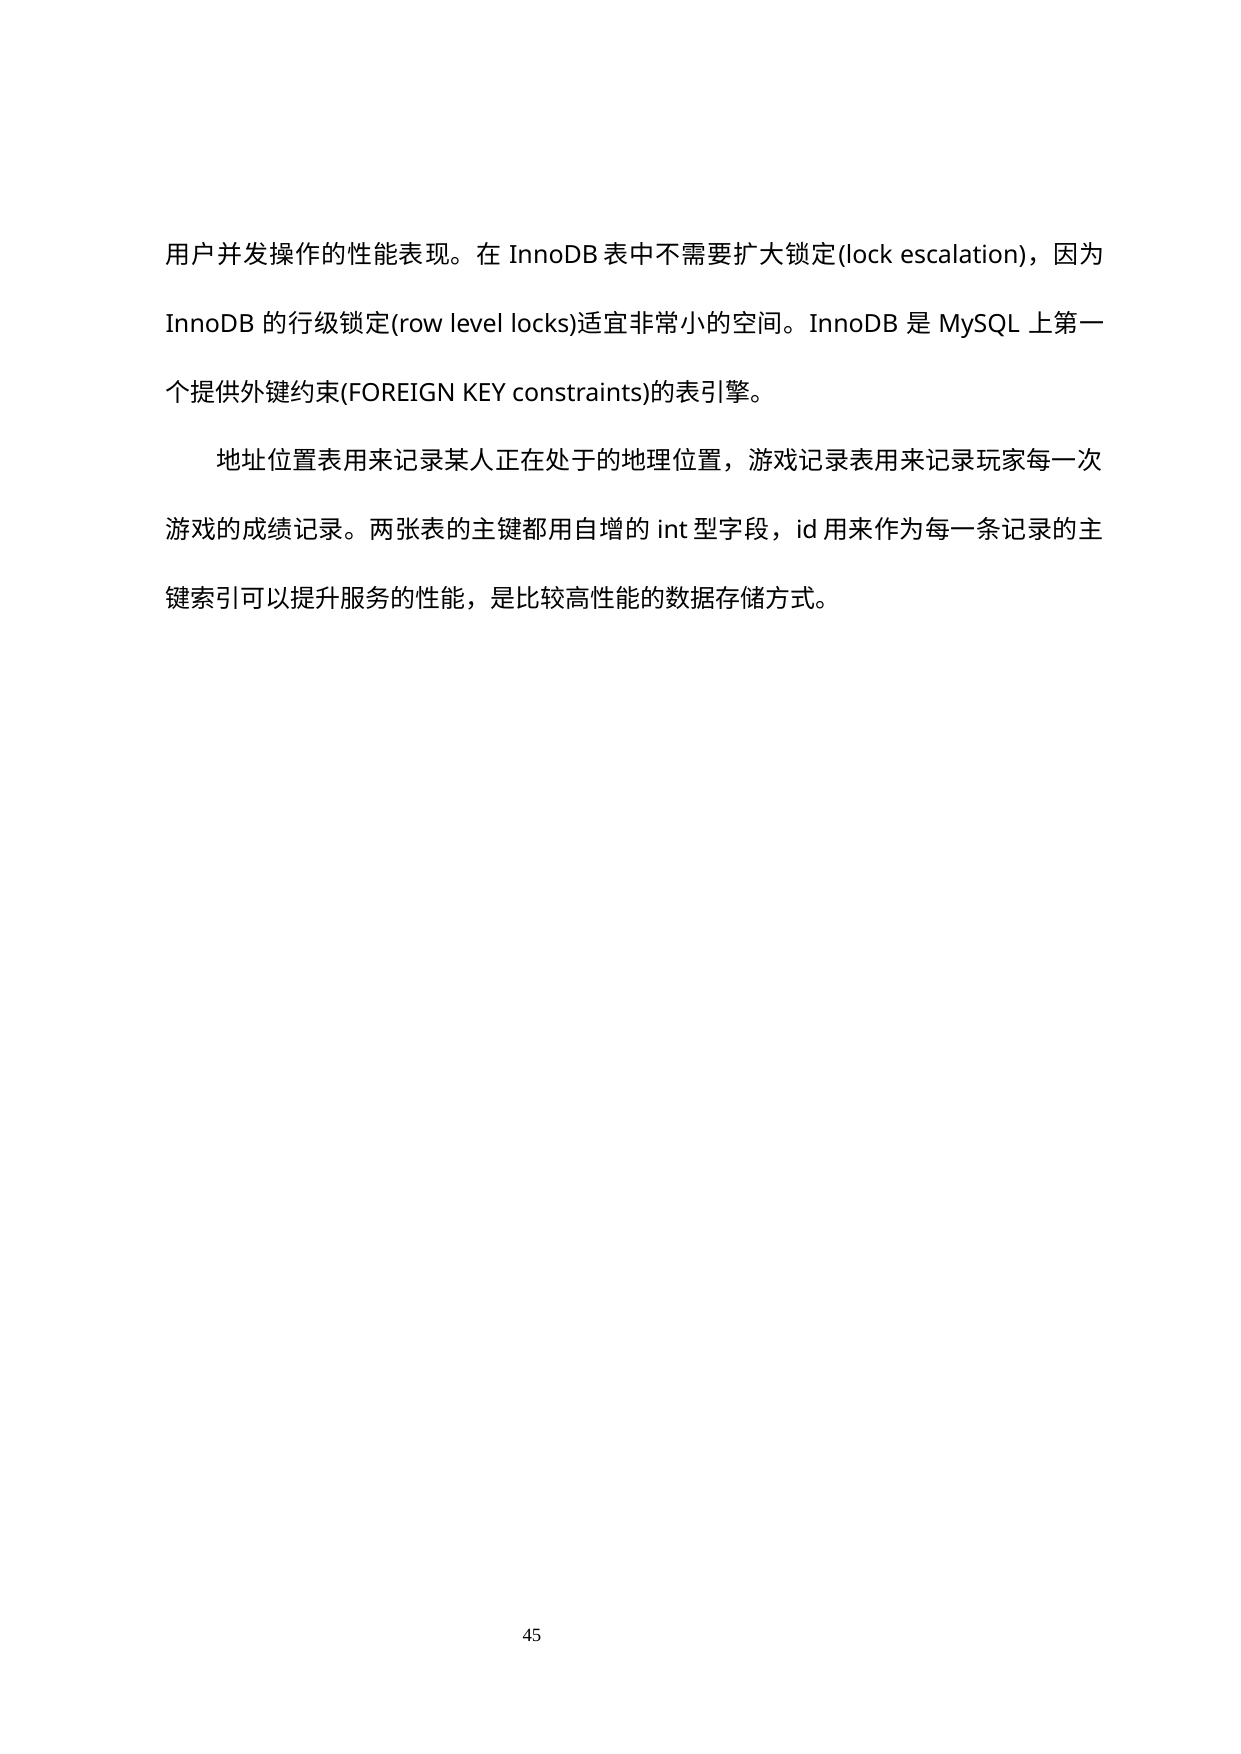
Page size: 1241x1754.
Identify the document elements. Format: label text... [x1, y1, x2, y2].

text 地址位置表用来记录某人正在处于的地理位置，游戏记录表用来记录玩家每一次游戏的成绩记录。两张表的主键都用自增的int型字段，id用来作为每一条记录的主键索引可以提升服务的性能，是比较高性能的数据存储方式。 [165, 424, 1104, 631]
